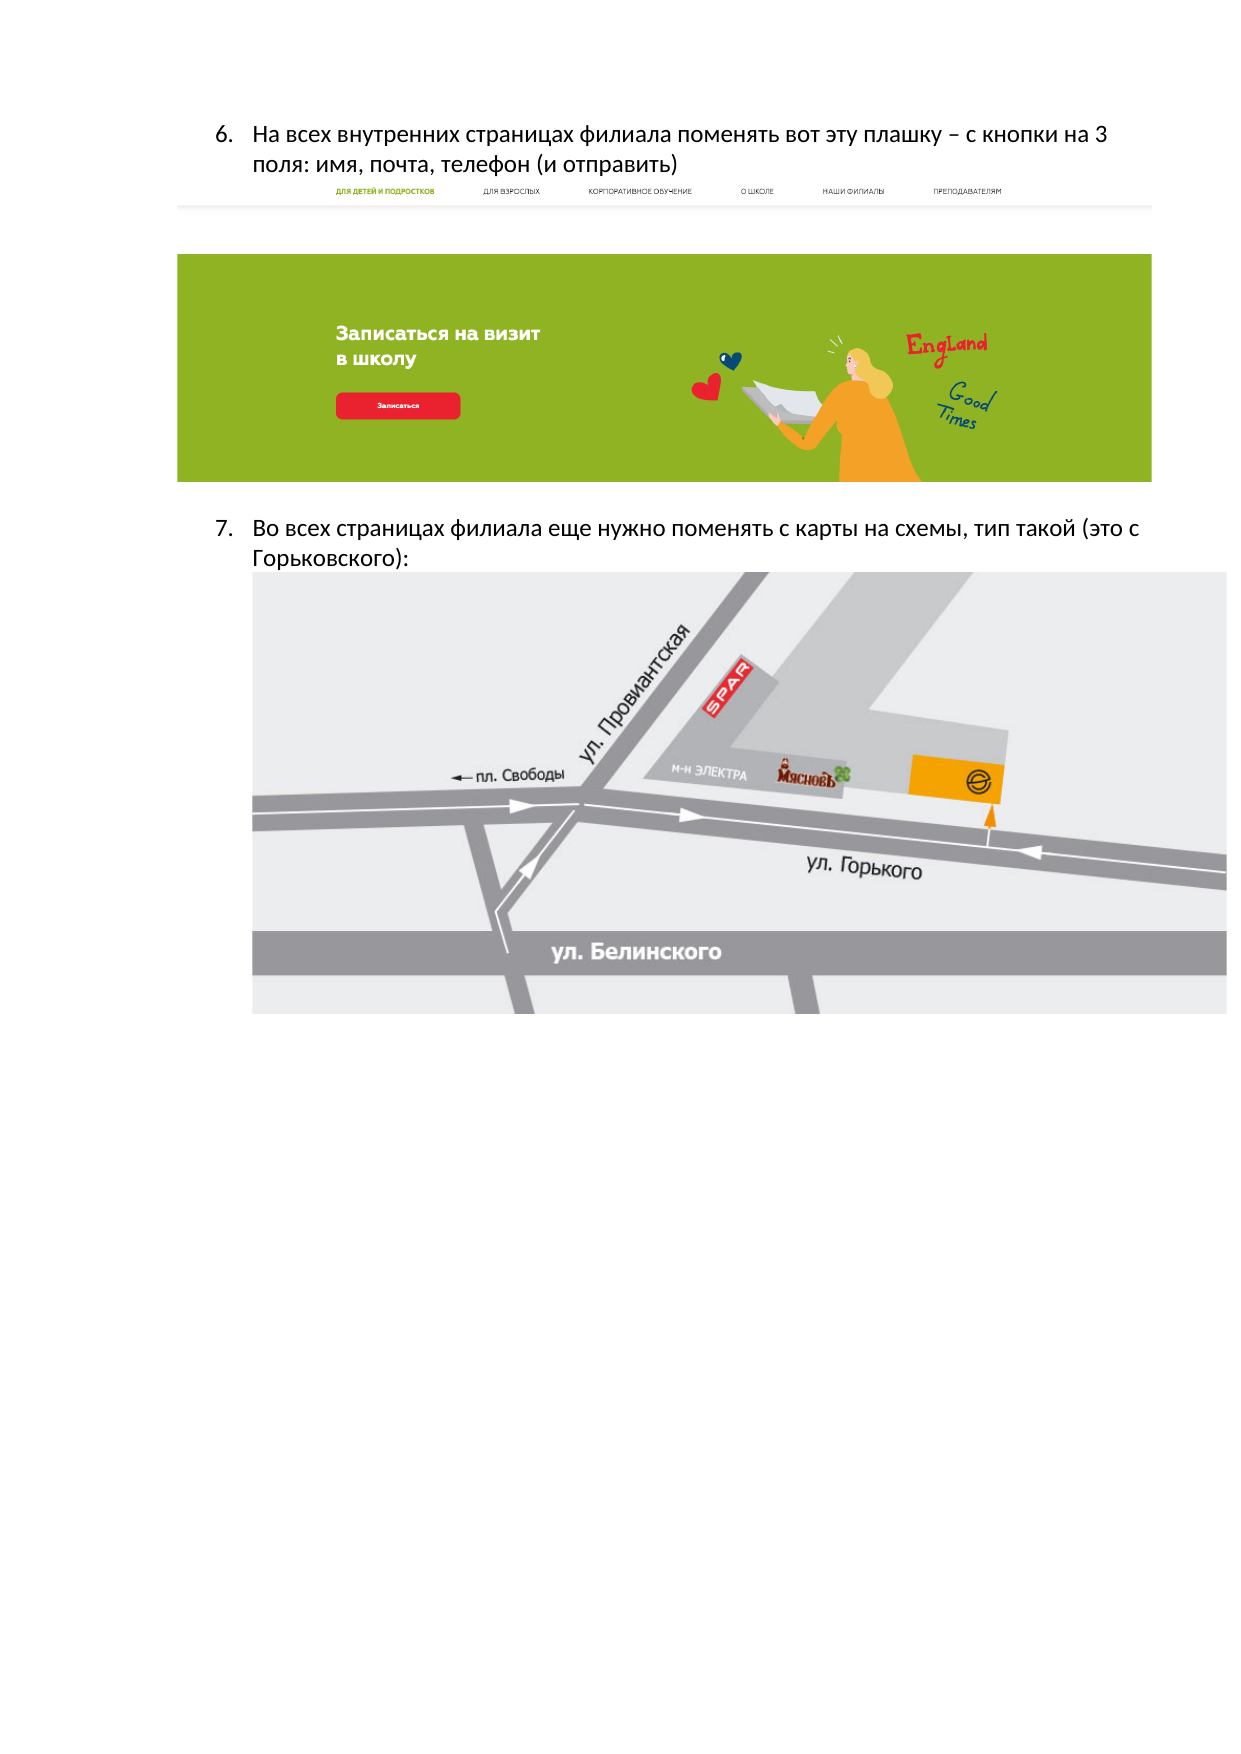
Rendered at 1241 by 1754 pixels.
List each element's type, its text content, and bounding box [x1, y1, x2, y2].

list Во всех страницах филиала еще нужно поменять с карты на схемы, тип такой (это с Горьковского): [215, 512, 1152, 573]
picture [177, 179, 1152, 482]
picture [252, 572, 1227, 1014]
list На всех внутренних страницах филиала поменять вот эту плашку – с кнопки на 3 поля: имя, почта, телефон (и отправить) [215, 118, 1152, 179]
